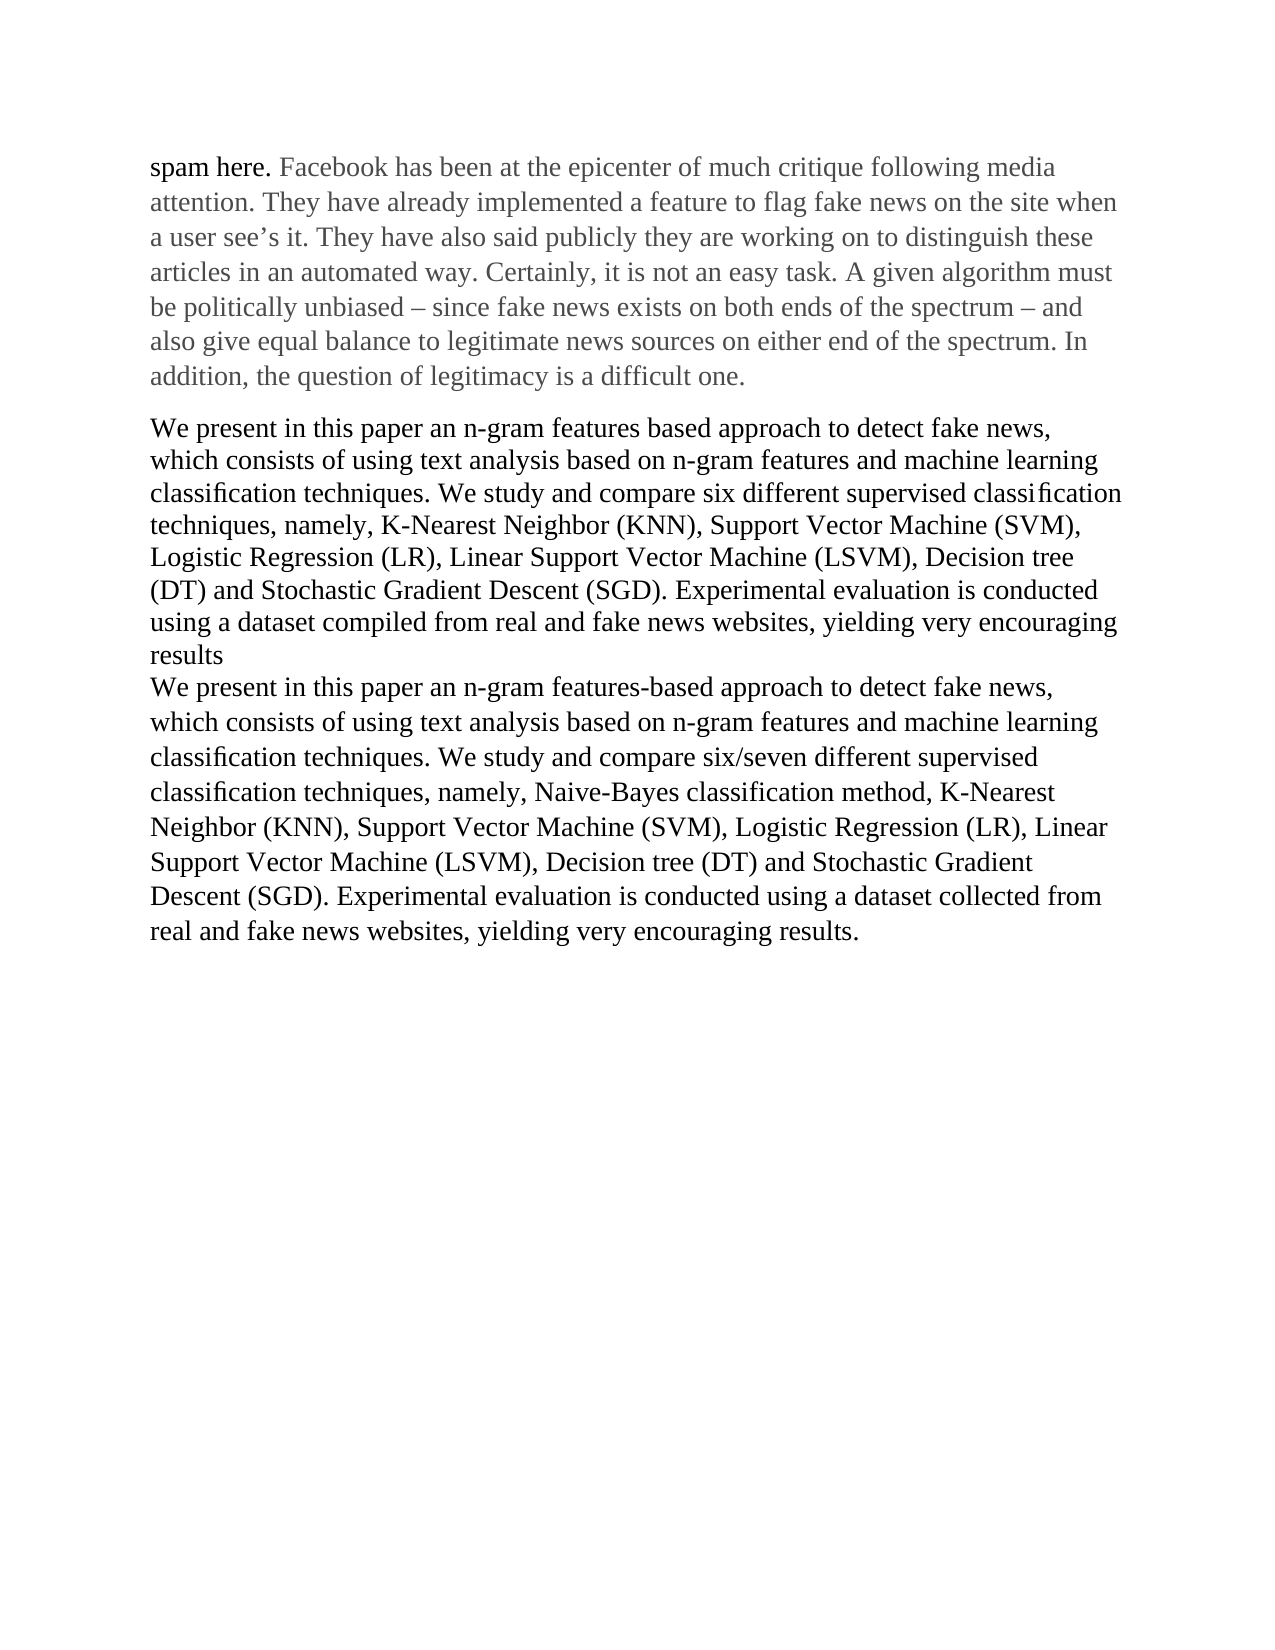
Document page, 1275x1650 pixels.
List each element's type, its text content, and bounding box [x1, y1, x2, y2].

text We present in this paper an n-gram features based approach to detect fake news, [150, 411, 1125, 443]
text using a dataset compiled from real and fake news websites, yielding very encouraging [150, 605, 1125, 638]
text Logistic Regression (LR), Linear Support Vector Machine (LSVM), Decision tree [150, 541, 1125, 573]
text which consists of using text analysis based on n-gram features and machine learning [150, 443, 1125, 476]
text results [150, 638, 1125, 670]
text classiﬁcation techniques. We study and compare six different supervised classiﬁcation [150, 476, 1125, 508]
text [150, 150, 1125, 392]
text We present in this paper an n-gram features-based approach to detect fake news, which consists of using text analysis based on n-gram features and machine learning classiﬁcation techniques. We study and compare six/seven different supervised classiﬁcation techniques, namely, Naive-Bayes classification method, K-Nearest Neighbor (KNN), Support Vector Machine (SVM), Logistic Regression (LR), Linear Support Vector Machine (LSVM), Decision tree (DT) and Stochastic Gradient Descent (SGD). Experimental evaluation is conducted using a dataset collected from real and fake news websites, yielding very encouraging results. [150, 670, 1125, 947]
text (DT) and Stochastic Gradient Descent (SGD). Experimental evaluation is conducted [150, 573, 1125, 605]
text techniques, namely, K-Nearest Neighbor (KNN), Support Vector Machine (SVM), [150, 508, 1125, 541]
